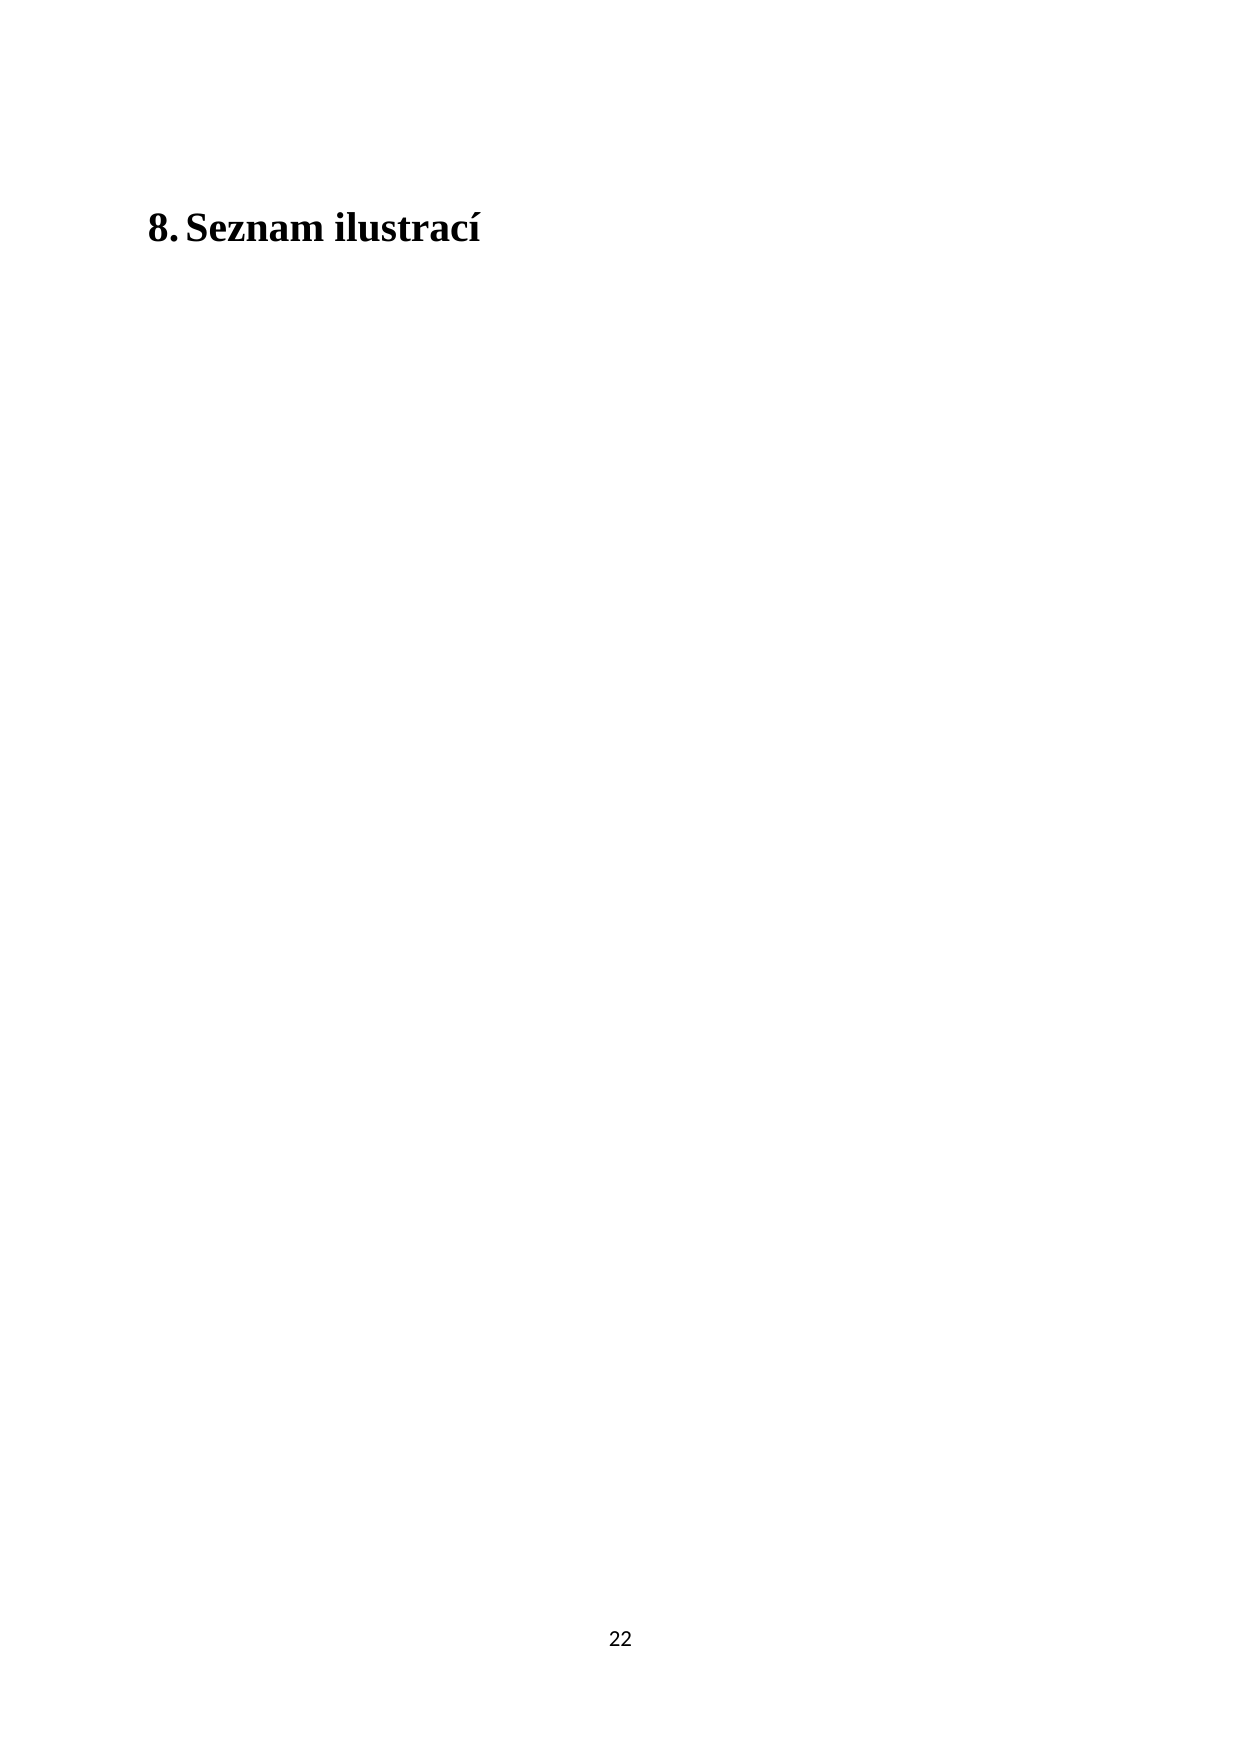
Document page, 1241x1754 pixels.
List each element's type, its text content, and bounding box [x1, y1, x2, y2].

subtitle Seznam ilustrací [148, 202, 1092, 250]
